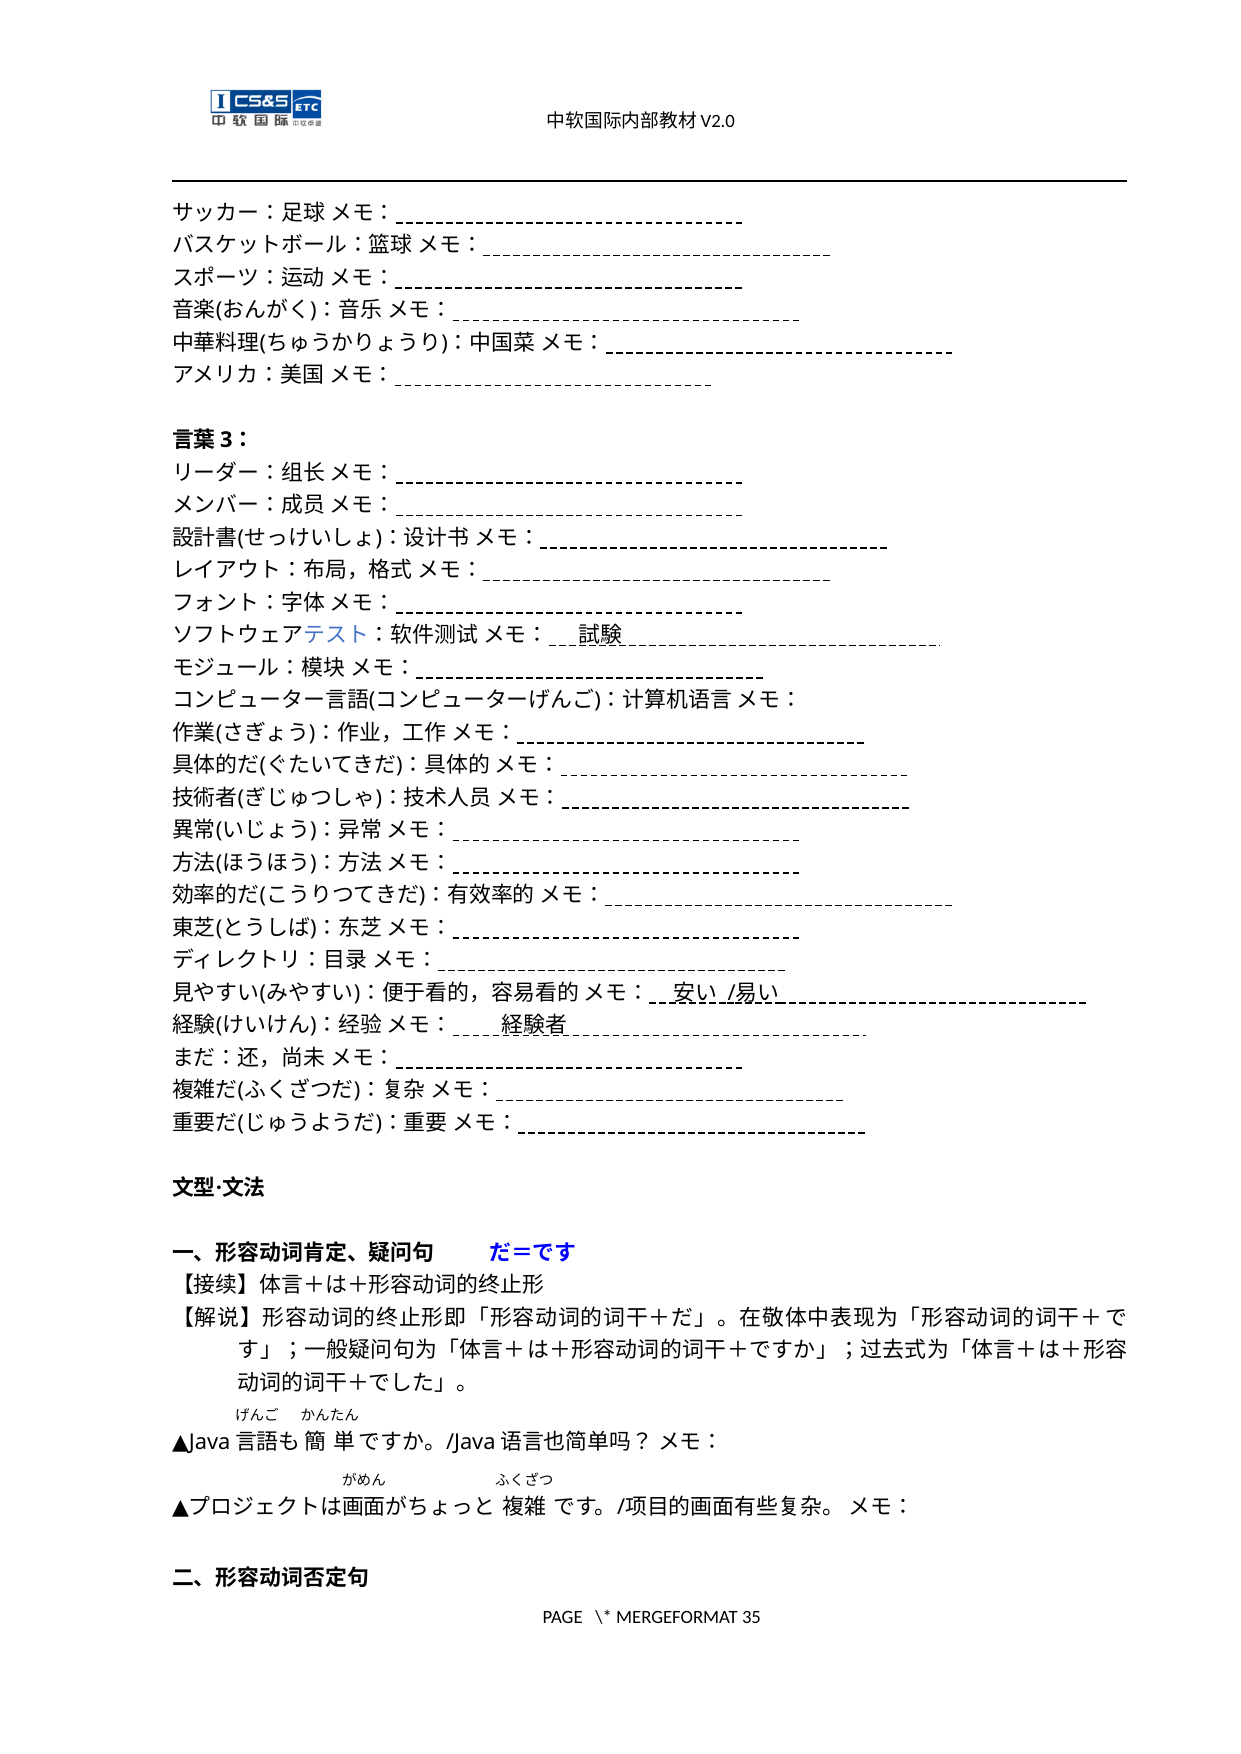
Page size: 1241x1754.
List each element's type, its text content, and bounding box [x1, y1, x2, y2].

text 複雑だ(ふくざつだ)：复杂 メモ： [172, 1072, 1127, 1104]
text 作業(さぎょう)：作业，工作 メモ： [172, 714, 1127, 747]
text 中華料理(ちゅうかりょうり)：中国菜 メモ： [172, 324, 1127, 357]
text リーダー：组长 メモ： [172, 454, 1127, 487]
text アメリカ：美国 メモ： [172, 357, 1127, 389]
text 見やすい(みやすい)：便于看的，容易看的 メモ： 安い /易い [172, 974, 1127, 1007]
text 一、形容动词肯定、疑问句 だ＝です [172, 1234, 1127, 1267]
text 設計書(せっけいしょ)：设计书 メモ： [172, 519, 1127, 552]
text 方法(ほうほう)：方法 メモ： [172, 844, 1127, 877]
text メンバー：成员 メモ： [172, 487, 1127, 519]
text 【接续】体言＋は＋形容动词的终止形 [172, 1267, 1127, 1299]
text ▲Javaもですか。/Java语言也简单吗？ メモ： [172, 1397, 1127, 1462]
text 音楽(おんがく)：音乐 メモ： [172, 292, 1127, 324]
text 効率的だ(こうりつてきだ)：有效率的 メモ： [172, 877, 1127, 909]
text モジュール：模块 メモ： [172, 649, 1127, 682]
text 異常(いじょう)：异常 メモ： [172, 812, 1127, 844]
text サッカー：足球 メモ： [172, 194, 1127, 227]
picture [209, 88, 322, 127]
text まだ：还，尚未 メモ： [172, 1039, 1127, 1072]
text 経験(けいけん)：经验 メモ： 経験者 [172, 1007, 1127, 1039]
text ソフトウェアテスト：软件测试 メモ： 試験 [172, 617, 1127, 649]
text 東芝(とうしば)：东芝 メモ： [172, 909, 1127, 942]
text 言葉3： [172, 422, 1127, 454]
text 技術者(ぎじゅつしゃ)：技术人员 メモ： [172, 779, 1127, 812]
text 文型·文法 [172, 1169, 1127, 1202]
text コンピューター言語(コンピューターげんご)：计算机语言 メモ： [172, 682, 1127, 714]
text 【解说】形容动词的终止形即「形容动词的词干＋だ」。在敬体中表现为「形容动词的词干＋です」；一般疑问句为「体言＋は＋形容动词的词干＋ですか」；过去式为「体言＋は＋形容动词的词干＋でした」。 [172, 1299, 1127, 1397]
text バスケットボール：篮球 メモ： [172, 227, 1127, 259]
text フォント：字体 メモ： [172, 584, 1127, 617]
text レイアウト：布局，格式 メモ： [172, 552, 1127, 584]
text ディレクトリ：目录 メモ： [172, 942, 1127, 974]
text 重要だ(じゅうようだ)：重要 メモ： [172, 1104, 1127, 1137]
text ▲プロジェクトはがちょっとです。/项目的画面有些复杂。 メモ： [172, 1462, 1127, 1527]
text スポーツ：运动 メモ： [172, 259, 1127, 292]
text 具体的だ(ぐたいてきだ)：具体的 メモ： [172, 747, 1127, 779]
text 二、形容动词否定句 [172, 1559, 1127, 1592]
